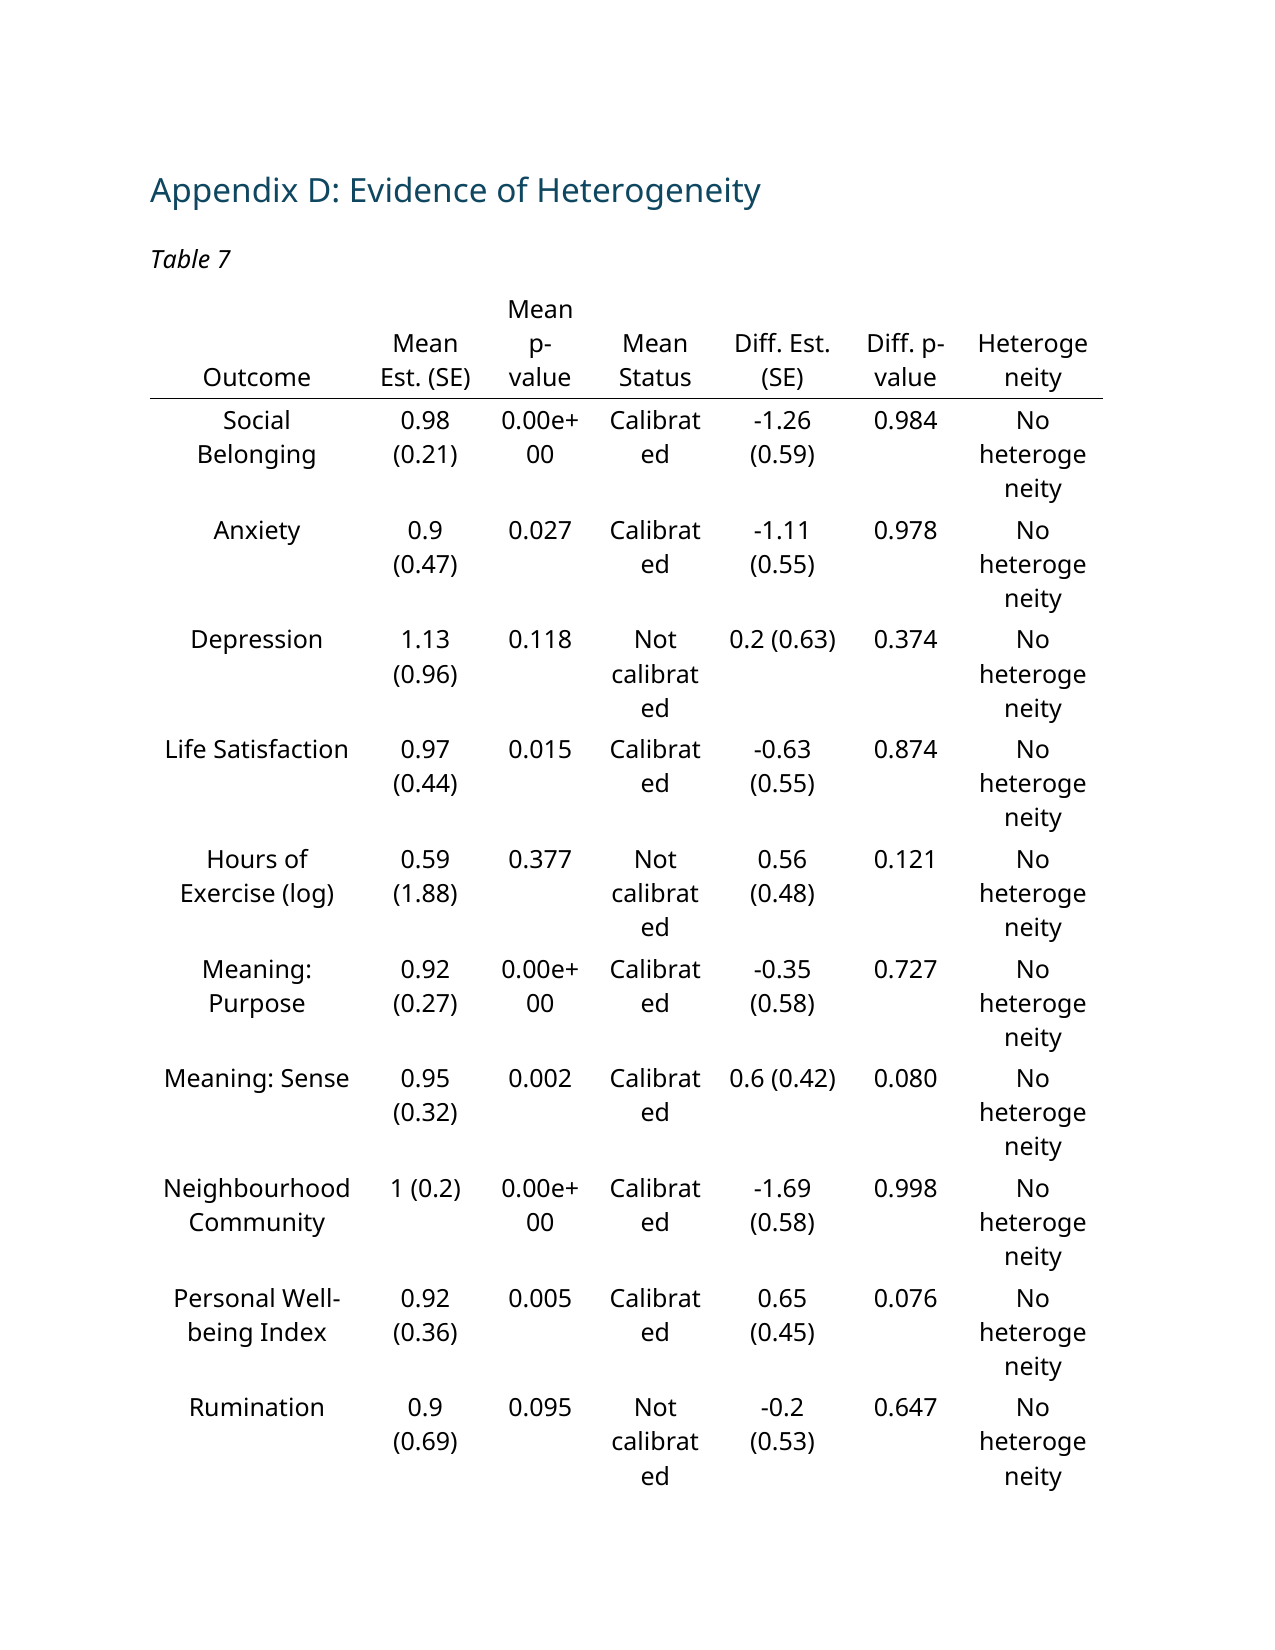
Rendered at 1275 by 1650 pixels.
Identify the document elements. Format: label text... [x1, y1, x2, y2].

subtitle Appendix D: Evidence of Heterogeneity [150, 167, 1125, 212]
table_header Table 7 [139, 220, 1114, 1496]
